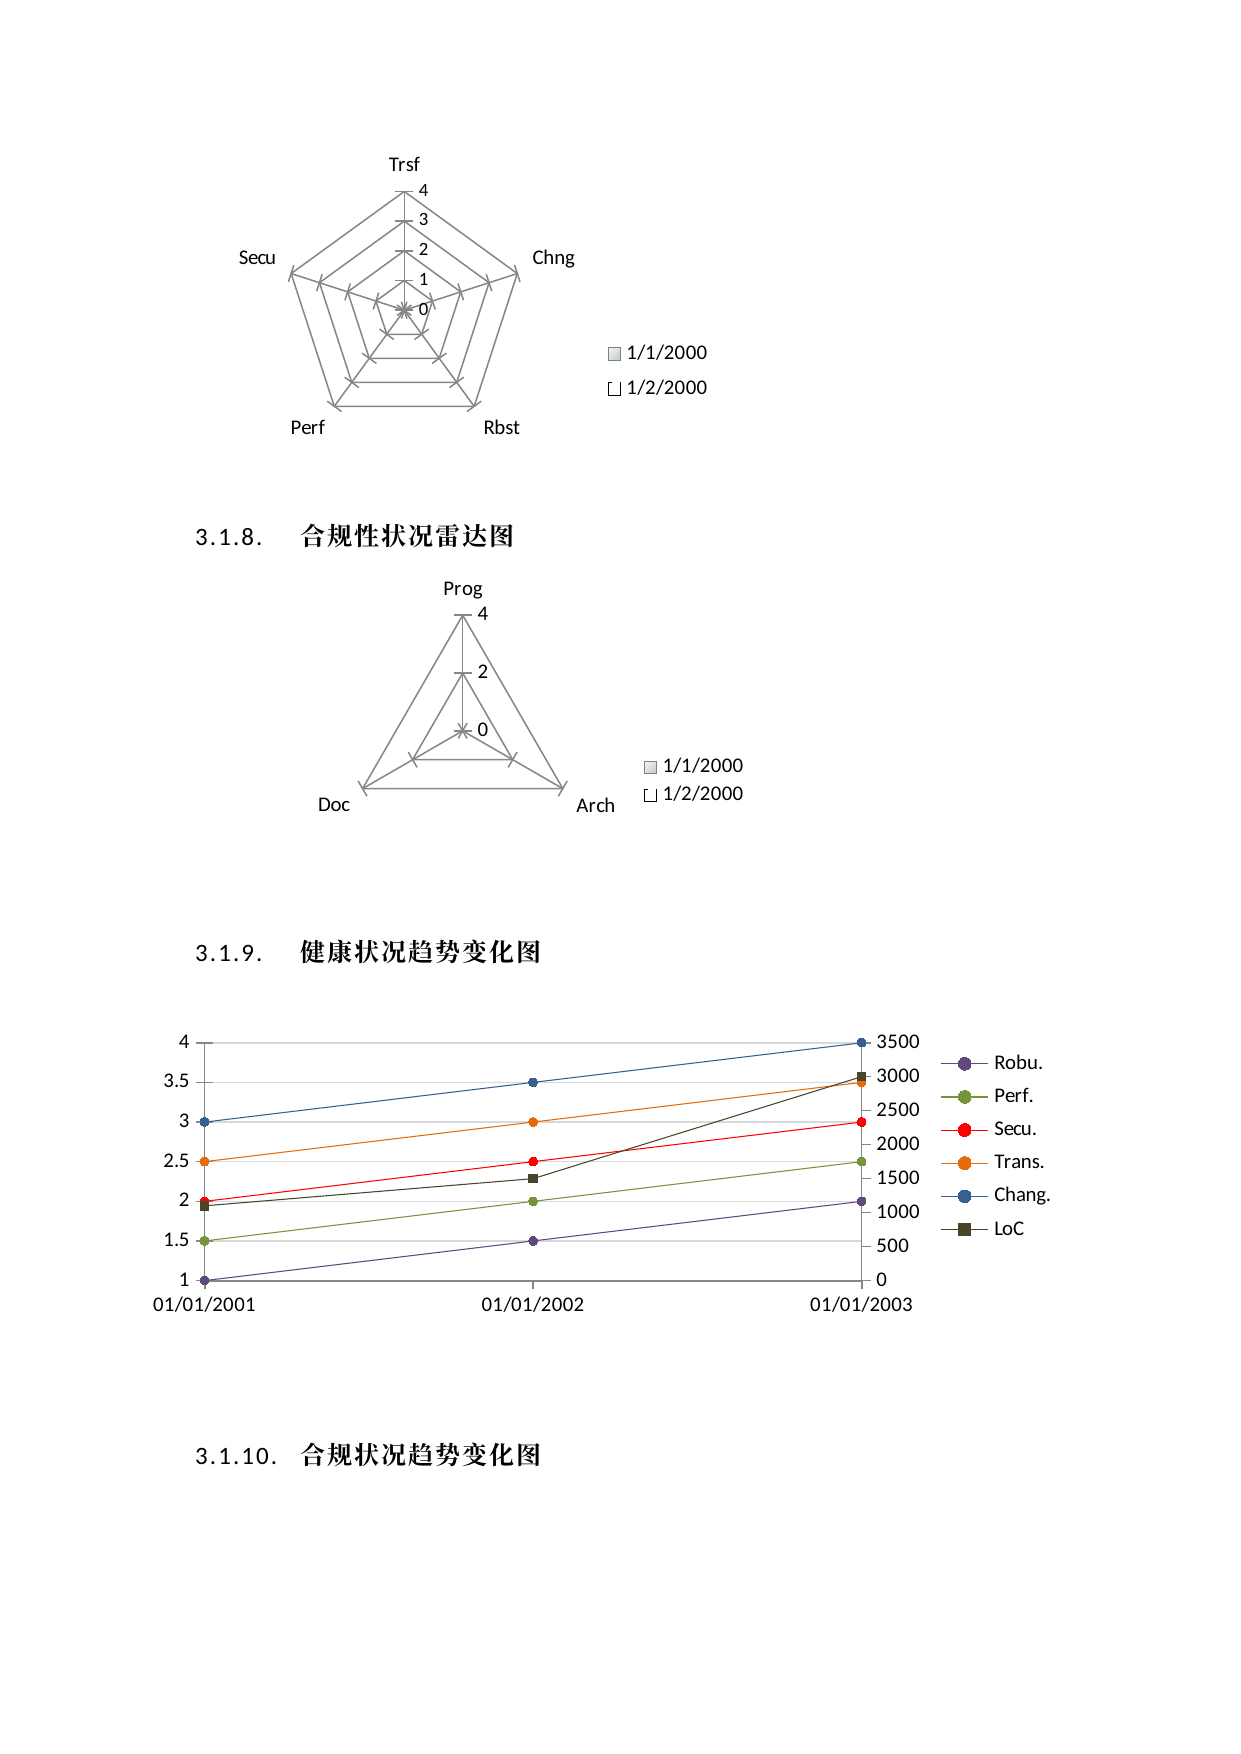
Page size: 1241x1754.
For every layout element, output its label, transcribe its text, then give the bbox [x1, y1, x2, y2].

subtitle 健康状况趋势变化图 [195, 933, 1090, 969]
subtitle 合规性状况雷达图 [195, 517, 1090, 553]
subtitle 合规状况趋势变化图 [195, 1436, 1090, 1472]
